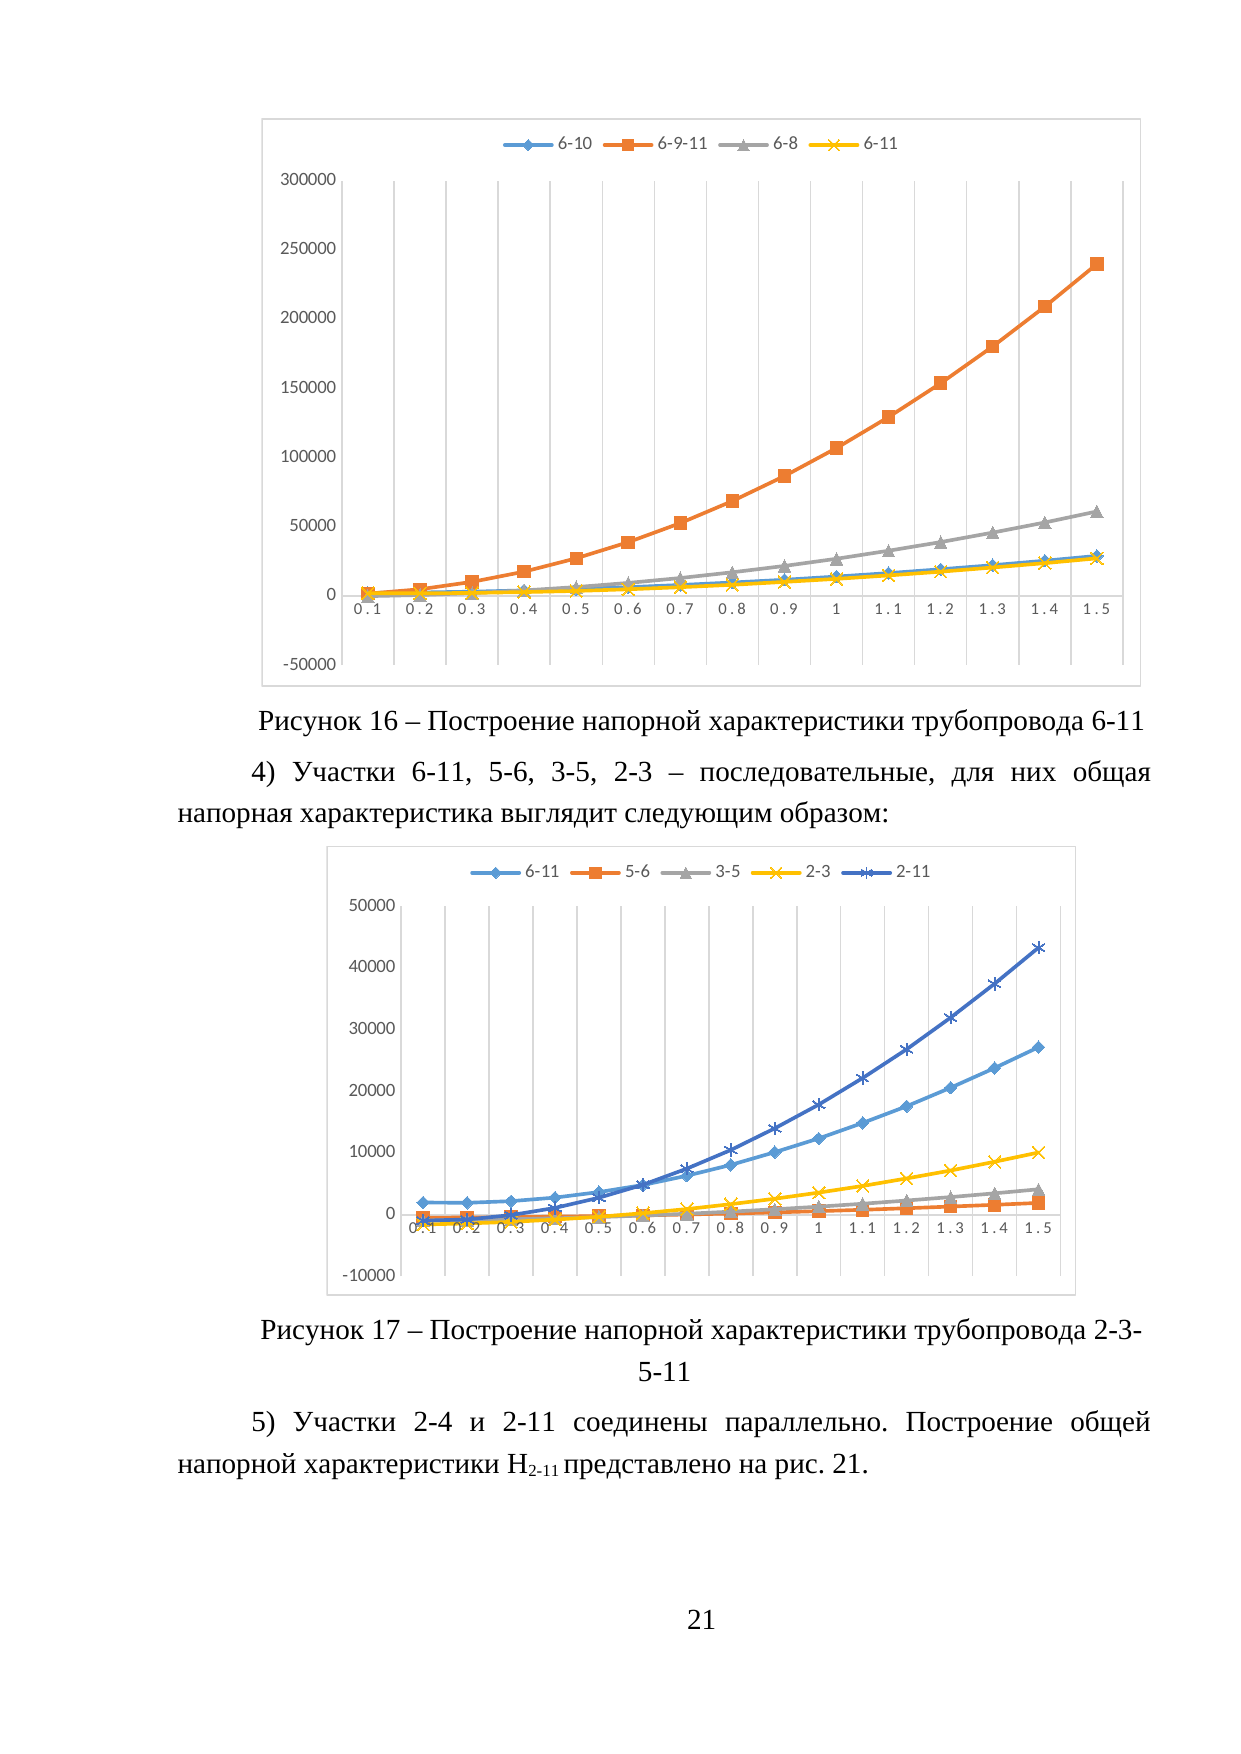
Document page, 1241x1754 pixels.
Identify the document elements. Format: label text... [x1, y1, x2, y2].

text Рисунок 17 – Построение напорной характеристики трубопровода 2-3-5-11 [177, 1312, 1152, 1388]
text 4) Участки 6-11, 5-6, 3-5, 2-3 – последовательные, для них общая напорная характеристика выглядит следующим образом: [177, 754, 1152, 829]
text 5) Участки 2-4 и 2-11 соединены параллельно. Построение общей напорной характеристики Н2-11 представлено на рис. 21. [177, 1404, 1152, 1480]
text Рисунок 16 – Построение напорной характеристики трубопровода 6-11 [177, 703, 1152, 737]
